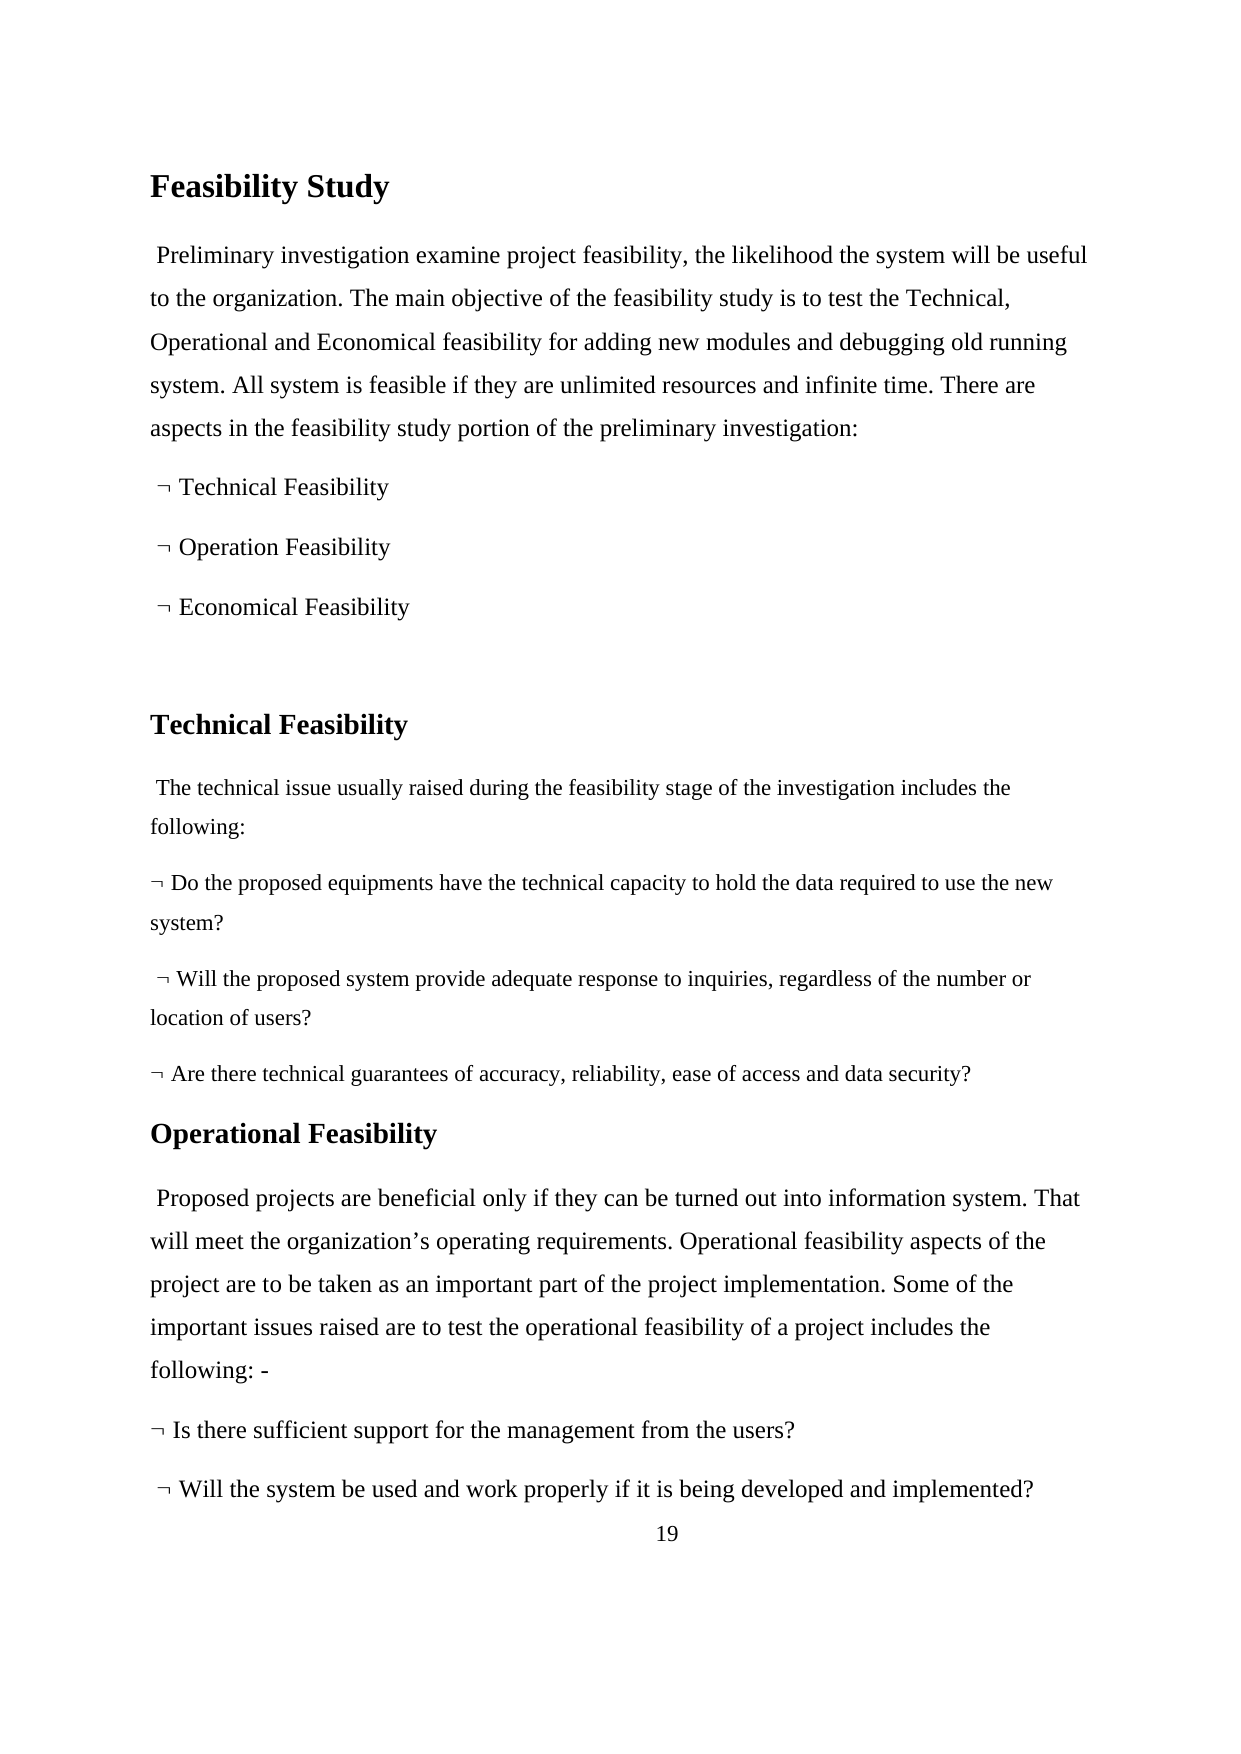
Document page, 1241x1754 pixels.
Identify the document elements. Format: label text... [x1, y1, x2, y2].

text Proposed projects are beneficial only if they can be turned out into information system. That will meet the organization’s operating requirements. Operational feasibility aspects of the project are to be taken as an important part of the project implementation. Some of the important issues raised are to test the operational feasibility of a project includes the following: - [150, 1183, 1090, 1384]
text Do the proposed equipments have the technical capacity to hold the data required to use the new system? [150, 869, 1090, 935]
text Operation Feasibility [150, 532, 1090, 561]
text Technical Feasibility [150, 472, 1090, 501]
text Will the system be used and work properly if it is being developed and implemented? [150, 1474, 1090, 1503]
text Operational Feasibility [150, 1116, 1090, 1150]
text Is there sufficient support for the management from the users? [150, 1415, 1090, 1444]
text Economical Feasibility [150, 592, 1090, 620]
text Will the proposed system provide adequate response to inquiries, regardless of the number or location of users? [150, 965, 1090, 1031]
text Preliminary investigation examine project feasibility, the likelihood the system will be useful to the organization. The main objective of the feasibility study is to test the Technical, Operational and Economical feasibility for adding new modules and debugging old running system. All system is feasible if they are unlimited resources and infinite time. There are aspects in the feasibility study portion of the preliminary investigation: [150, 240, 1090, 442]
text Feasibility Study [150, 166, 1090, 205]
text The technical issue usually raised during the feasibility stage of the investigation includes the following: [150, 774, 1090, 840]
text Technical Feasibility [150, 707, 1090, 741]
text Are there technical guarantees of accuracy, reliability, ease of access and data security? [150, 1060, 1090, 1087]
